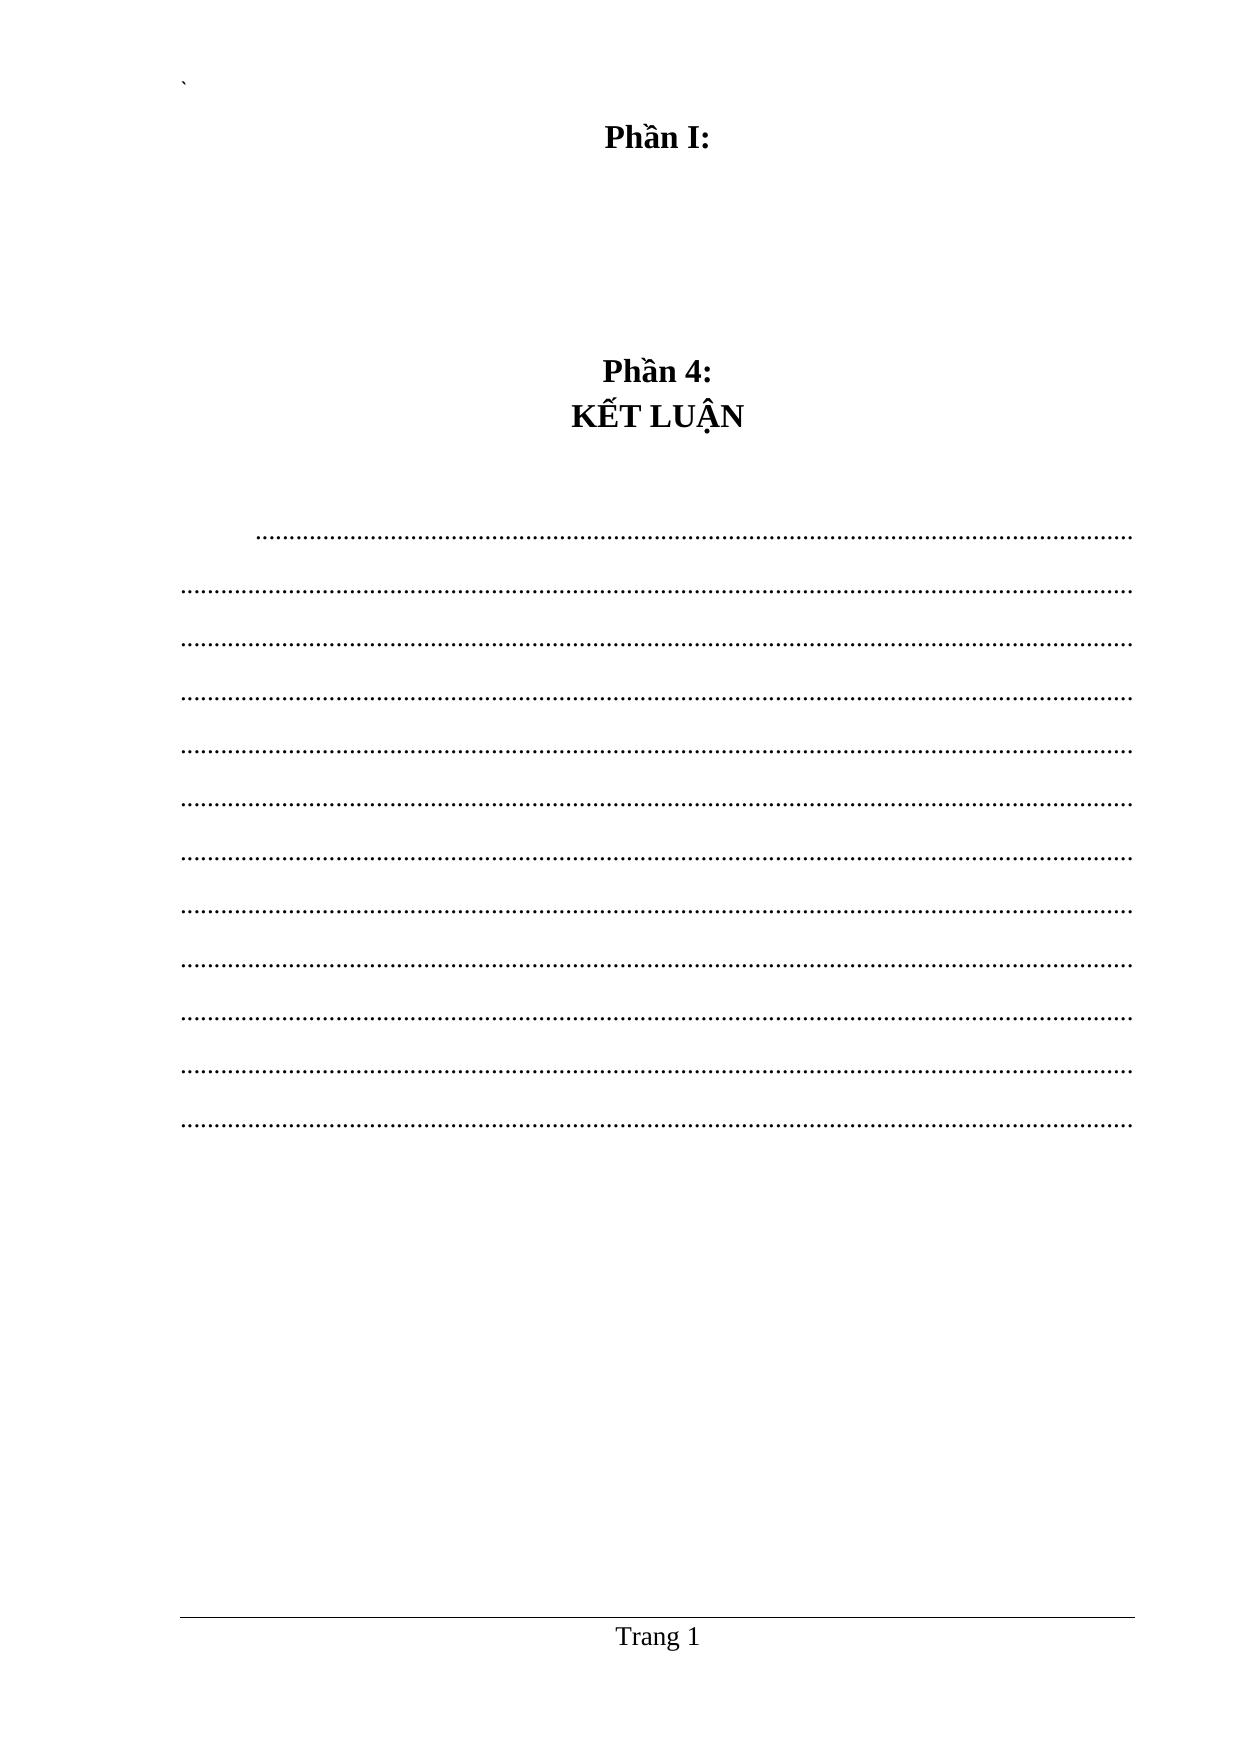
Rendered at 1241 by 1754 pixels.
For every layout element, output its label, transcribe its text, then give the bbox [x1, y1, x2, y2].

text Phần 4: KẾT LUẬN [180, 352, 1135, 434]
text Phần I: [180, 117, 1135, 198]
